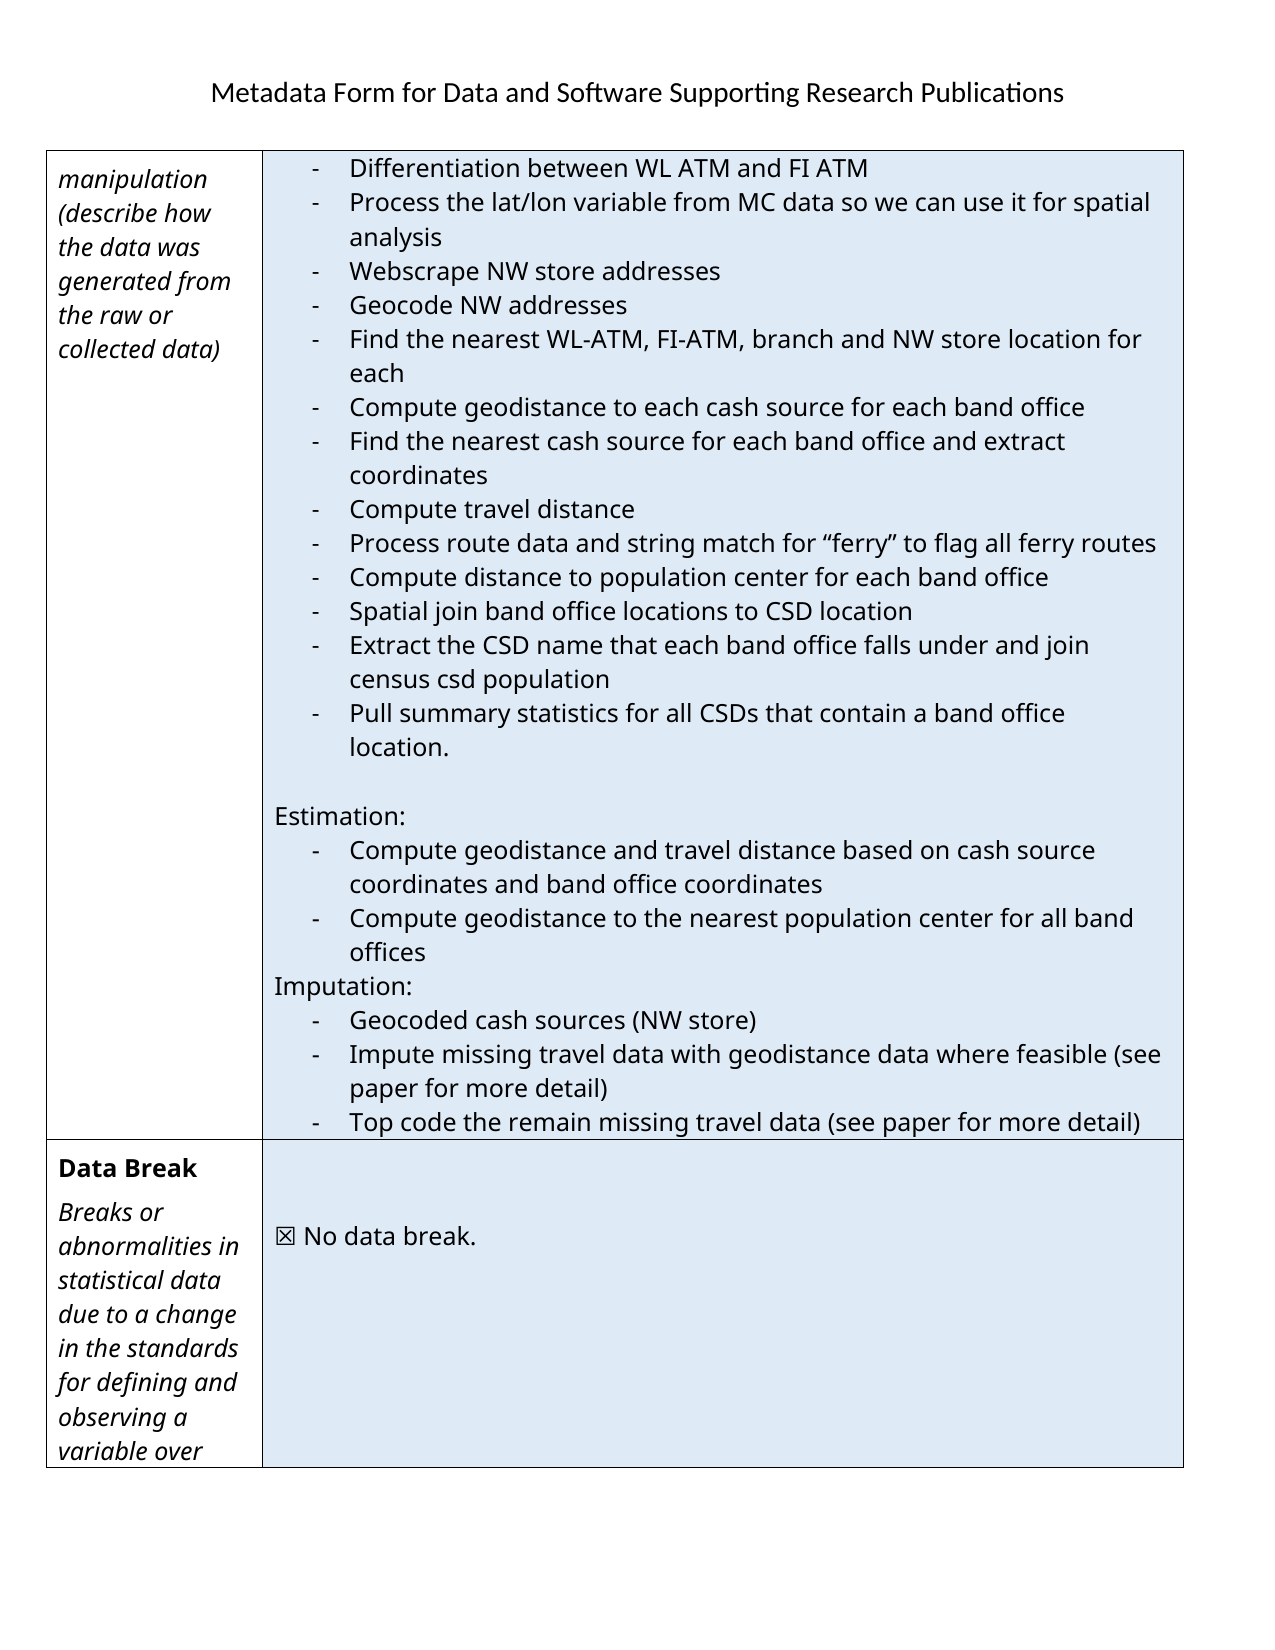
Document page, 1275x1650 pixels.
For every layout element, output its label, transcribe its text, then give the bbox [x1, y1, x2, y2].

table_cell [263, 151, 1183, 1139]
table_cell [47, 151, 262, 1139]
table_cell No data break. [263, 1140, 1183, 1467]
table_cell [47, 1140, 262, 1467]
